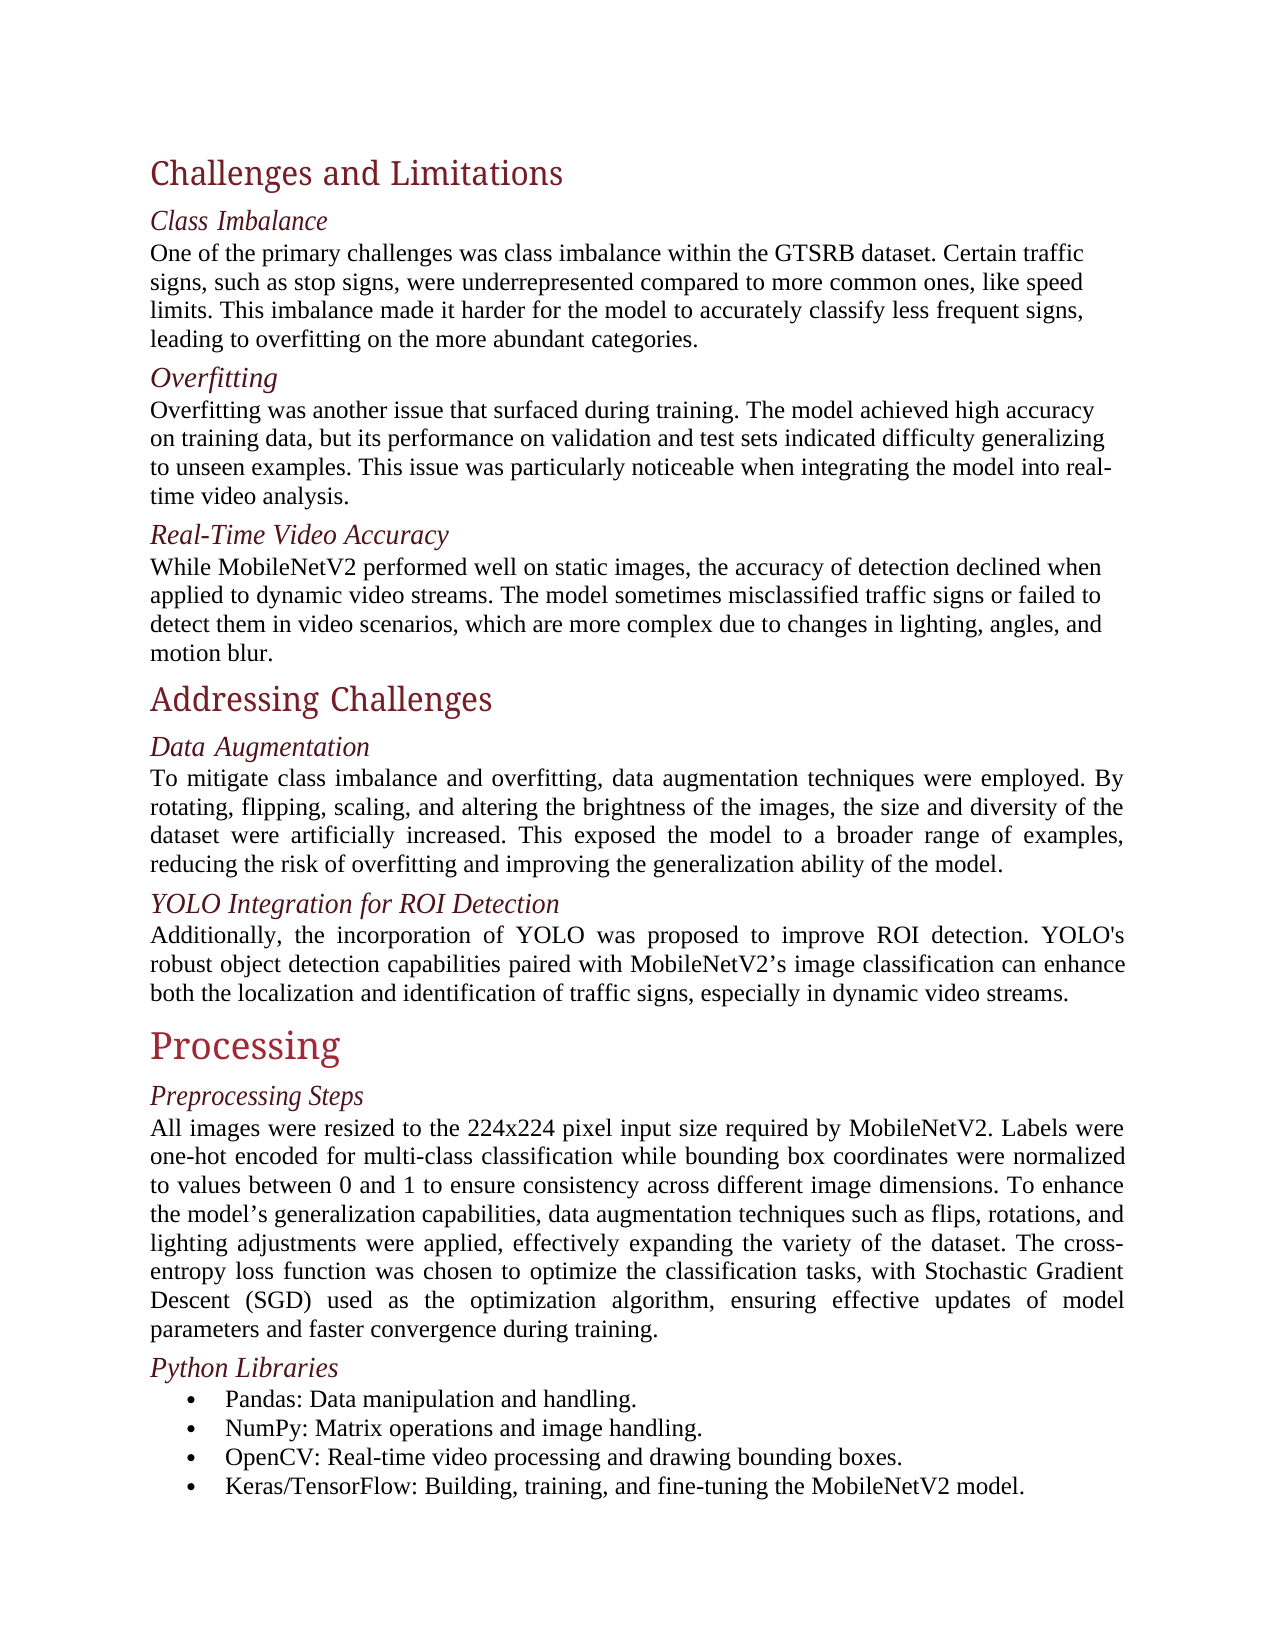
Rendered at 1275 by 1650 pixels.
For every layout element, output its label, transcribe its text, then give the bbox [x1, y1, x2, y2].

subtitle YOLO Integration for ROI Detection [150, 886, 1139, 919]
subtitle Processing [150, 1019, 1139, 1070]
subtitle Challenges and Limitations [150, 150, 1139, 196]
list OpenCV: Real-time video processing and drawing bounding boxes. [187, 1442, 1139, 1471]
subtitle Python Libraries [150, 1350, 1139, 1384]
subtitle Overfitting [150, 360, 1139, 394]
subtitle Preprocessing Steps [150, 1078, 1139, 1112]
text One of the primary challenges was class imbalance within the GTSRB dataset. Certain traffic signs, such as stop signs, were underrepresented compared to more common ones, like speed limits. This imbalance made it harder for the model to accurately classify less frequent signs, leading to overfitting on the more abundant categories. [150, 238, 1085, 353]
list Pandas: Data manipulation and handling. [187, 1384, 1139, 1413]
list NumPy: Matrix operations and image handling. [187, 1413, 1139, 1442]
text Additionally, the incorporation of YOLO was proposed to improve ROI detection. YOLO's robust object detection capabilities paired with MobileNetV2’s image classification can enhance both the localization and identification of traffic signs, especially in dynamic video streams. [150, 920, 1125, 1006]
subtitle Class Imbalance [150, 203, 1139, 237]
subtitle Real-Time Video Accuracy [150, 517, 1139, 551]
text To mitigate class imbalance and overfitting, data augmentation techniques were employed. By rotating, flipping, scaling, and altering the brightness of the images, the size and diversity of the dataset were artificially increased. This exposed the model to a broader range of examples, reducing the risk of overfitting and improving the generalization ability of the model. [150, 763, 1125, 878]
list Keras/TensorFlow: Building, training, and fine-tuning the MobileNetV2 model. [187, 1471, 1139, 1499]
subtitle Data Augmentation [150, 729, 1139, 762]
text All images were resized to the 224x224 pixel input size required by MobileNetV2. Labels were one-hot encoded for multi-class classification while bounding box coordinates were normalized to values between 0 and 1 to ensure consistency across different image dimensions. To enhance the model’s generalization capabilities, data augmentation techniques such as flips, rotations, and lighting adjustments were applied, effectively expanding the variety of the dataset. The cross- entropy loss function was chosen to optimize the classification tasks, with Stochastic Gradient Descent (SGD) used as the optimization algorithm, ensuring effective updates of model parameters and faster convergence during training. [150, 1113, 1125, 1343]
text Overfitting was another issue that surfaced during training. The model achieved high accuracy on training data, but its performance on validation and test sets indicated difficulty generalizing to unseen examples. This issue was particularly noticeable when integrating the model into real- time video analysis. [150, 395, 1114, 510]
text While MobileNetV2 performed well on static images, the accuracy of detection declined when applied to dynamic video streams. The model sometimes misclassified traffic signs or failed to detect them in video scenarios, which are more complex due to changes in lighting, angles, and motion blur. [150, 552, 1102, 667]
subtitle Addressing Challenges [150, 675, 1139, 721]
